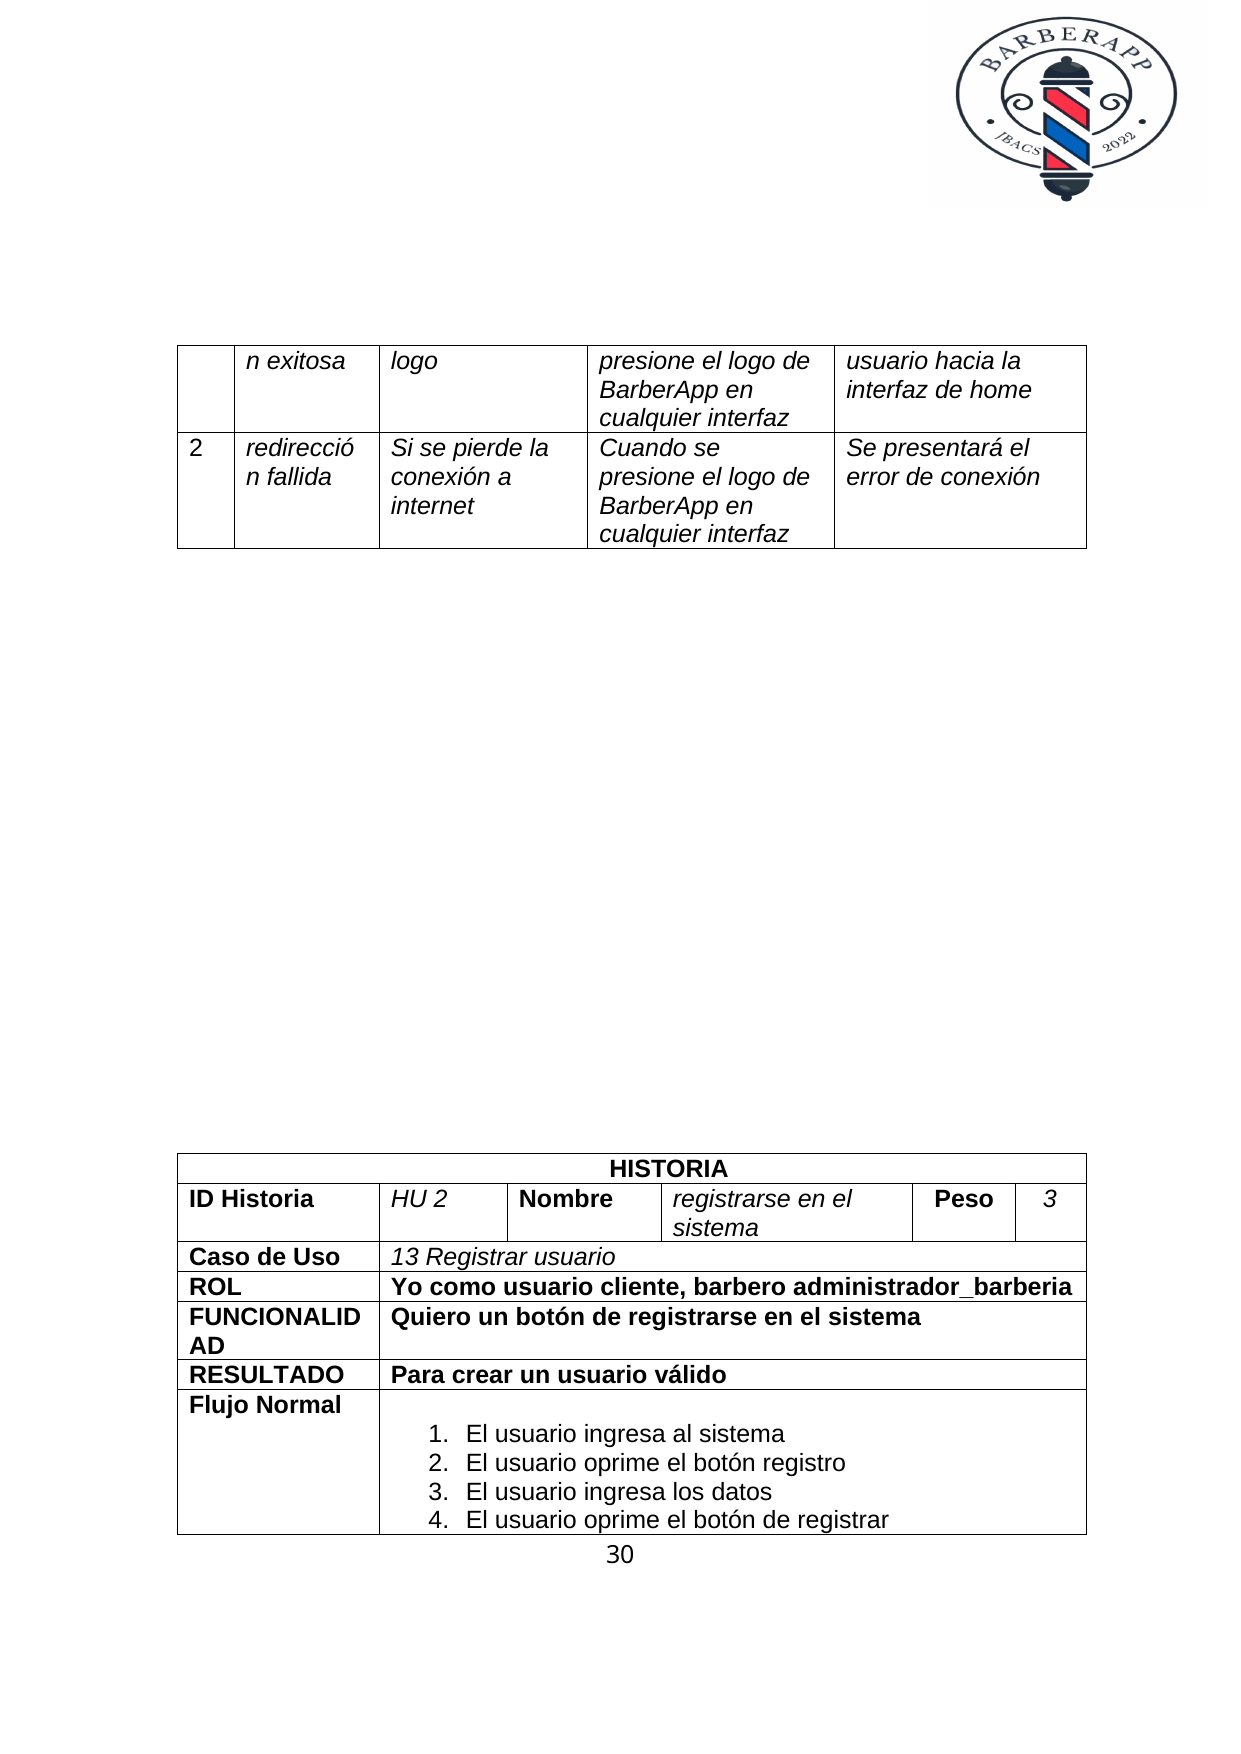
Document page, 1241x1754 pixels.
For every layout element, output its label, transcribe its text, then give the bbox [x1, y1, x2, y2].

table_cell Peso [913, 1184, 1015, 1241]
table_cell Flujo Normal [178, 1390, 379, 1534]
table_cell ROL [178, 1272, 379, 1301]
table_cell redirección exitosa [235, 346, 379, 432]
table_cell 2 [178, 433, 234, 548]
table_cell Yo como usuario cliente, barbero administrador_barberia [380, 1272, 1086, 1301]
table_cell Cuando se presione el logo de BarberApp en cualquier interfaz [588, 433, 834, 548]
table_cell 1 [178, 346, 234, 432]
table_cell Nombre [508, 1184, 661, 1241]
table_cell Si se pierde la conexión a internet [380, 433, 587, 548]
table_cell 3 [1016, 1184, 1086, 1241]
table_cell registrarse en el sistema [662, 1184, 912, 1241]
table_cell Se redirecciona al usuario hacia la interfaz de home [835, 346, 1086, 432]
table_cell Caso de Uso [178, 1242, 379, 1271]
table_cell 13 Registrar usuario [380, 1242, 1086, 1271]
table_header HISTORIA [178, 1154, 1086, 1183]
table_cell Para crear un usuario válido [380, 1360, 1086, 1389]
table_cell Si oprime el logo [380, 346, 587, 432]
table_cell FUNCIONALIDAD [178, 1302, 379, 1359]
table_cell Se presentará el error de conexión [835, 433, 1086, 548]
picture [927, 0, 1209, 209]
table_cell ID Historia [178, 1184, 379, 1241]
table_cell RESULTADO [178, 1360, 379, 1389]
table_cell redirección fallida [235, 433, 379, 548]
table_cell Cuando se presione el logo de BarberApp en cualquier interfaz [588, 346, 834, 432]
table_cell HU 2 [380, 1184, 507, 1241]
table_cell Quiero un botón de registrarse en el sistema [380, 1302, 1086, 1359]
